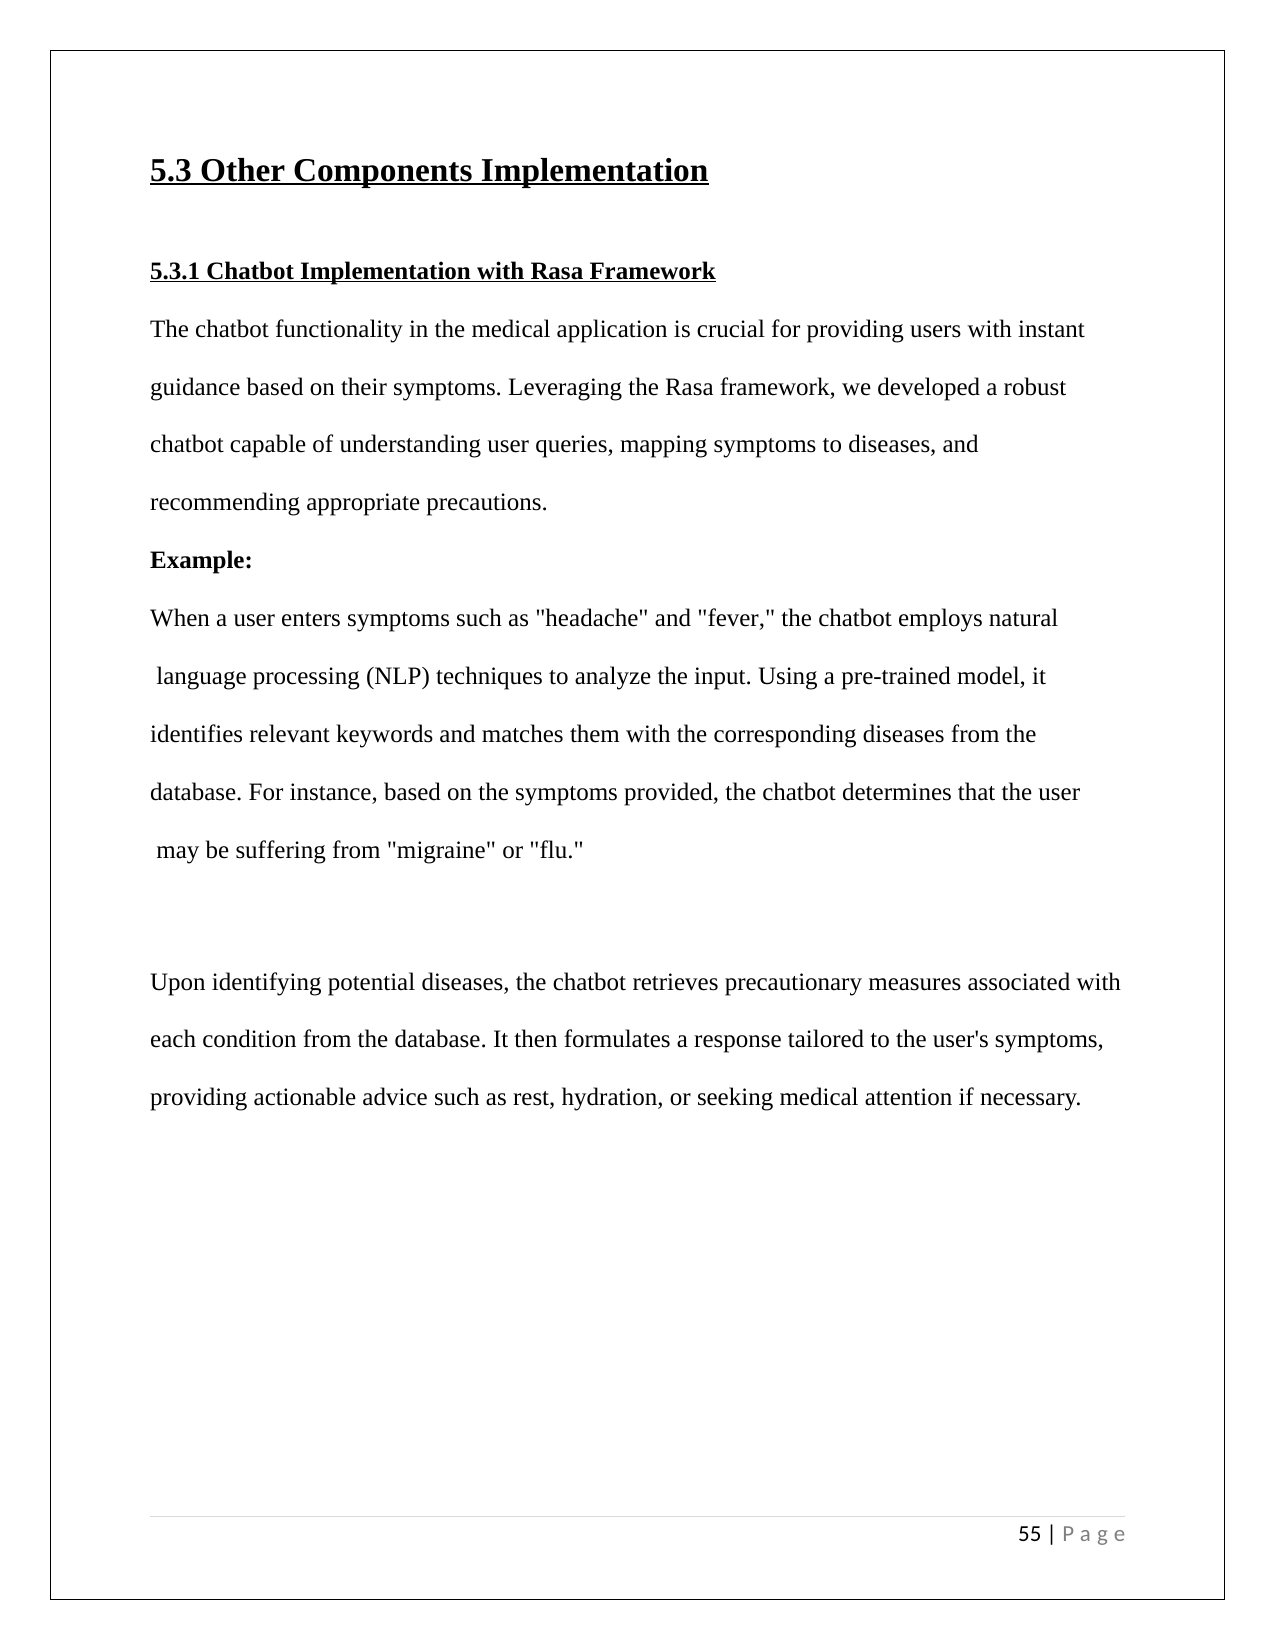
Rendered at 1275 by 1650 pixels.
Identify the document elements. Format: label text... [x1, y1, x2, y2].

text language processing (NLP) techniques to analyze the input. Using a pre-trained model, it [150, 661, 1125, 690]
text Upon identifying potential diseases, the chatbot retrieves precautionary measures associated with each condition from the database. It then formulates a response tailored to the user's symptoms, providing actionable advice such as rest, hydration, or seeking medical attention if necessary. [150, 967, 1125, 1111]
text may be suffering from "migraine" or "flu." [150, 835, 1125, 864]
text recommending appropriate precautions. [150, 487, 1125, 516]
subtitle 5.3.1 Chatbot Implementation with Rasa Framework [150, 256, 1125, 284]
text When a user enters symptoms such as "headache" and "fever," the chatbot employs natural [150, 603, 1125, 632]
text identifies relevant keywords and matches them with the corresponding diseases from the [150, 719, 1125, 748]
text chatbot capable of understanding user queries, mapping symptoms to diseases, and [150, 429, 1125, 458]
text guidance based on their symptoms. Leveraging the Rasa framework, we developed a robust [150, 372, 1125, 400]
text Example: [150, 545, 1125, 574]
text 5.3 Other Components Implementation [150, 150, 1125, 188]
text The chatbot functionality in the medical application is crucial for providing users with instant [150, 314, 1125, 342]
text database. For instance, based on the symptoms provided, the chatbot determines that the user [150, 777, 1125, 806]
